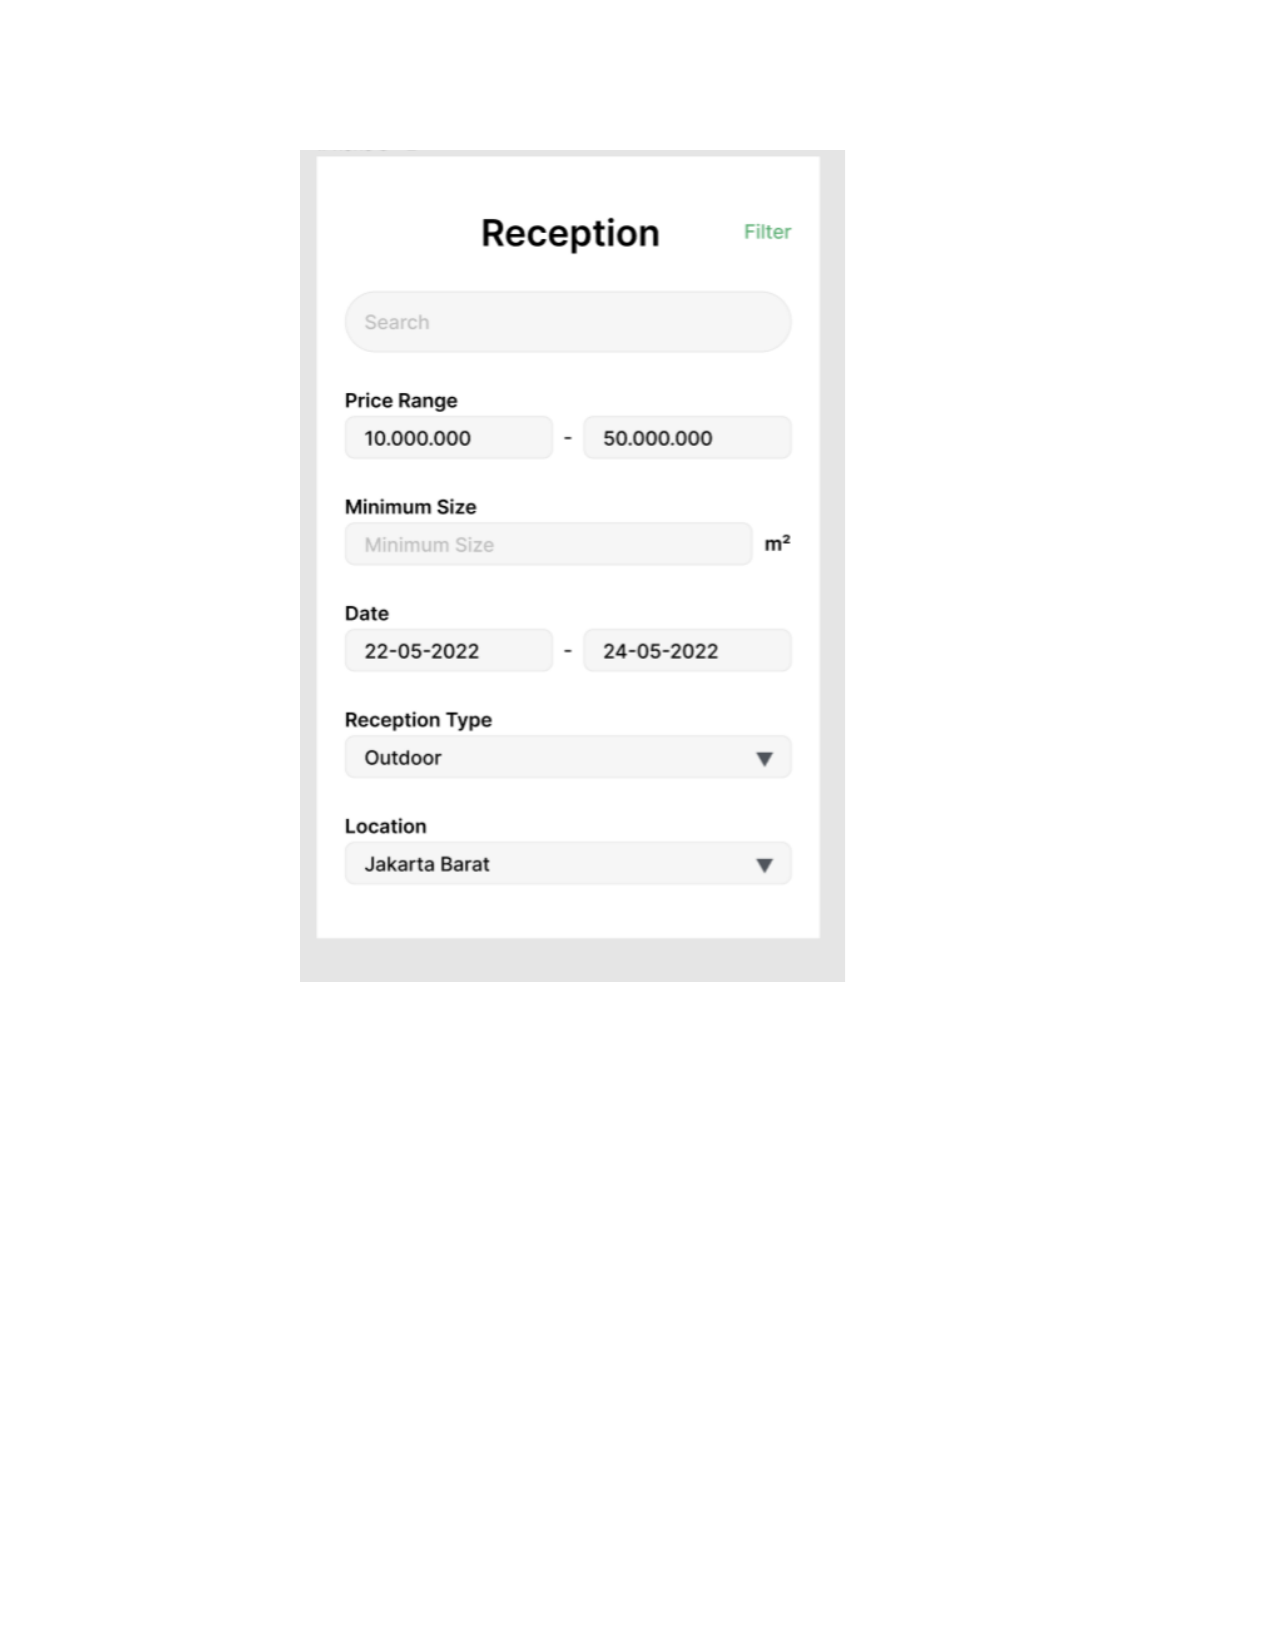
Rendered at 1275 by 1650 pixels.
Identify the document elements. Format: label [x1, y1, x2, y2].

picture [300, 150, 846, 982]
